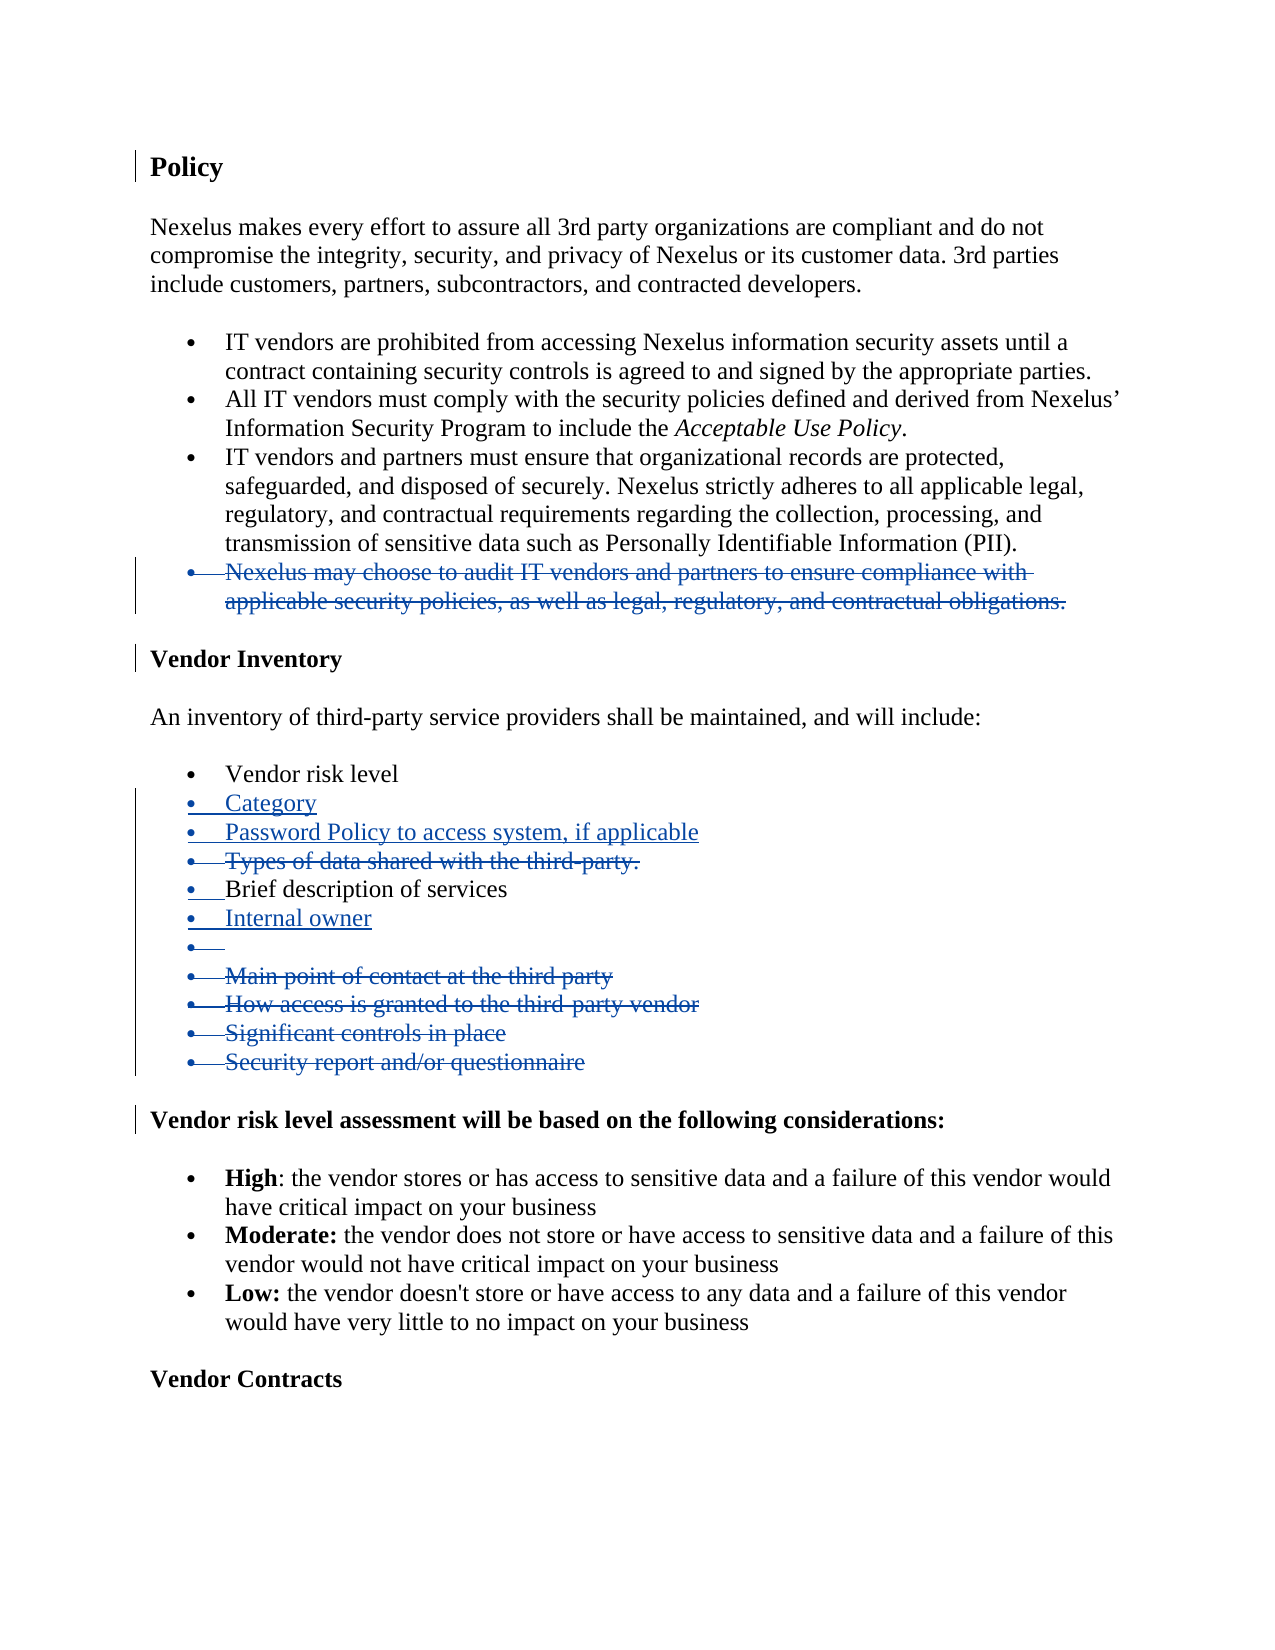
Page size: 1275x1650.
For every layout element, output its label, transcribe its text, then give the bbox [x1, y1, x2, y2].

list All IT vendors must comply with the security policies defined and derived from Nexelus’ Information Security Program to include the Acceptable Use Policy. [187, 384, 1125, 442]
text An inventory of third-party service providers shall be maintained, and will include: [150, 702, 1125, 730]
list Low: the vendor doesn't store or have access to any data and a failure of this vendor would have very little to no impact on your business [187, 1278, 1125, 1335]
text Vendor Inventory [150, 644, 1125, 672]
list Brief description of services [187, 874, 1125, 903]
text Vendor Contracts [150, 1364, 1125, 1393]
text Nexelus makes every effort to assure all 3rd party organizations are compliant and do not compromise the integrity, security, and privacy of Nexelus or its customer data. 3rd parties include customers, partners, subcontractors, and contracted developers. [150, 212, 1125, 298]
text Vendor risk level assessment will be based on the following considerations: [150, 1105, 1125, 1134]
list High: the vendor stores or has access to sensitive data and a failure of this vendor would have critical impact on your business [187, 1163, 1125, 1220]
text Policy [150, 150, 1125, 182]
list IT vendors are prohibited from accessing Nexelus information security assets until a contract containing security controls is agreed to and signed by the appropriate parties. [187, 327, 1125, 384]
list Moderate: the vendor does not store or have access to sensitive data and a failure of this vendor would not have critical impact on your business [187, 1220, 1125, 1278]
list Vendor risk level [187, 759, 1125, 788]
list IT vendors and partners must ensure that organizational records are protected, safeguarded, and disposed of securely. Nexelus strictly adheres to all applicable legal, regulatory, and contractual requirements regarding the collection, processing, and transmission of sensitive data such as Personally Identifiable Information (PII). [187, 442, 1125, 557]
